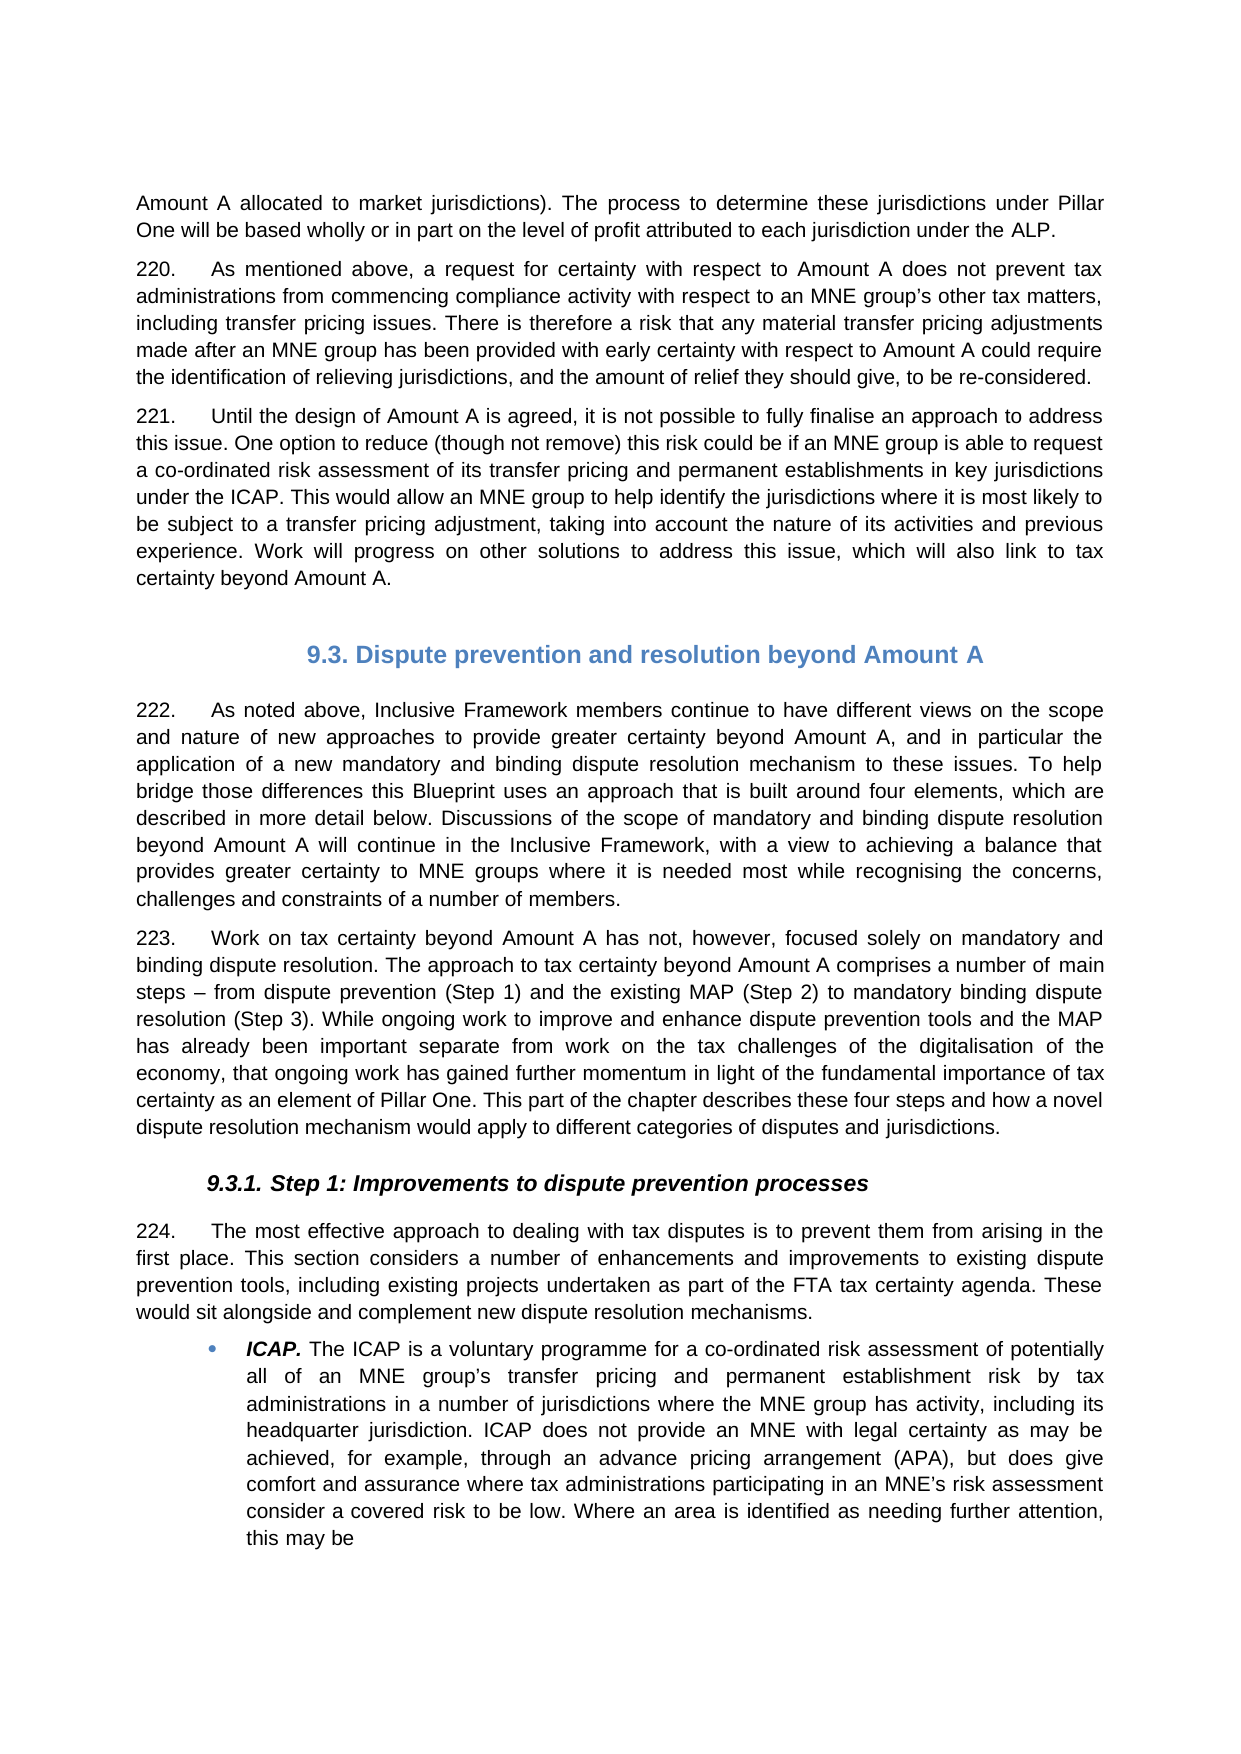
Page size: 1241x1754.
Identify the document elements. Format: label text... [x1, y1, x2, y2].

list The most effective approach to dealing with tax disputes is to prevent them from arising in the first place. This section considers a number of enhancements and improvements to existing dispute prevention tools, including existing projects undertaken as part of the FTA tax certainty agenda. These would sit alongside and complement new dispute resolution mechanisms. [136, 1219, 1104, 1324]
list As mentioned above, a request for certainty with respect to Amount A does not prevent tax administrations from commencing compliance activity with respect to an MNE group’s other tax matters, including transfer pricing issues. There is therefore a risk that any material transfer pricing adjustments made after an MNE group has been provided with early certainty with respect to Amount A could require the identification of relieving jurisdictions, and the amount of relief they should give, to be re-considered. [136, 257, 1104, 389]
subtitle Step 1: Improvements to dispute prevention processes [206, 1170, 1155, 1196]
list As noted above, Inclusive Framework members continue to have different views on the scope and nature of new approaches to provide greater certainty beyond Amount A, and in particular the application of a new mandatory and binding dispute resolution mechanism to these issues. To help bridge those differences this Blueprint uses an approach that is built around four elements, which are described in more detail below. Discussions of the scope of mandatory and binding dispute resolution beyond Amount A will continue in the Inclusive Framework, with a view to achieving a balance that provides greater certainty to MNE groups where it is needed most while recognising the concerns, challenges and constraints of a number of members. [136, 697, 1104, 910]
text Amount A allocated to market jurisdictions). The process to determine these jurisdictions under Pillar One will be based wholly or in part on the level of profit attributed to each jurisdiction under the ALP. [136, 190, 1104, 241]
list ICAP. The ICAP is a voluntary programme for a co-ordinated risk assessment of potentially all of an MNE group’s transfer pricing and permanent establishment risk by tax administrations in a number of jurisdictions where the MNE group has activity, including its headquarter jurisdiction. ICAP does not provide an MNE with legal certainty as may be achieved, for example, through an advance pricing arrangement (APA), but does give comfort and assurance where tax administrations participating in an MNE’s risk assessment consider a covered risk to be low. Where an area is identified as needing further attention, this may be [209, 1337, 1104, 1550]
list Until the design of Amount A is agreed, it is not possible to fully finalise an approach to address this issue. One option to reduce (though not remove) this risk could be if an MNE group is able to request a co-ordinated risk assessment of its transfer pricing and permanent establishments in key jurisdictions under the ICAP. This would allow an MNE group to help identify the jurisdictions where it is most likely to be subject to a transfer pricing adjustment, taking into account the nature of its activities and previous experience. Work will progress on other solutions to address this issue, which will also link to tax certainty beyond Amount A. [136, 404, 1104, 590]
list Work on tax certainty beyond Amount A has not, however, focused solely on mandatory and binding dispute resolution. The approach to tax certainty beyond Amount A comprises a number of main steps – from dispute prevention (Step 1) and the existing MAP (Step 2) to mandatory binding dispute resolution (Step 3). While ongoing work to improve and enhance dispute prevention tools and the MAP has already been important separate from work on the tax challenges of the digitalisation of the economy, that ongoing work has gained further momentum in light of the fundamental importance of tax certainty as an element of Pillar One. This part of the chapter describes these four steps and how a novel dispute resolution mechanism would apply to different categories of disputes and jurisdictions. [136, 926, 1105, 1139]
subtitle Dispute prevention and resolution beyond Amount A [136, 639, 1155, 668]
